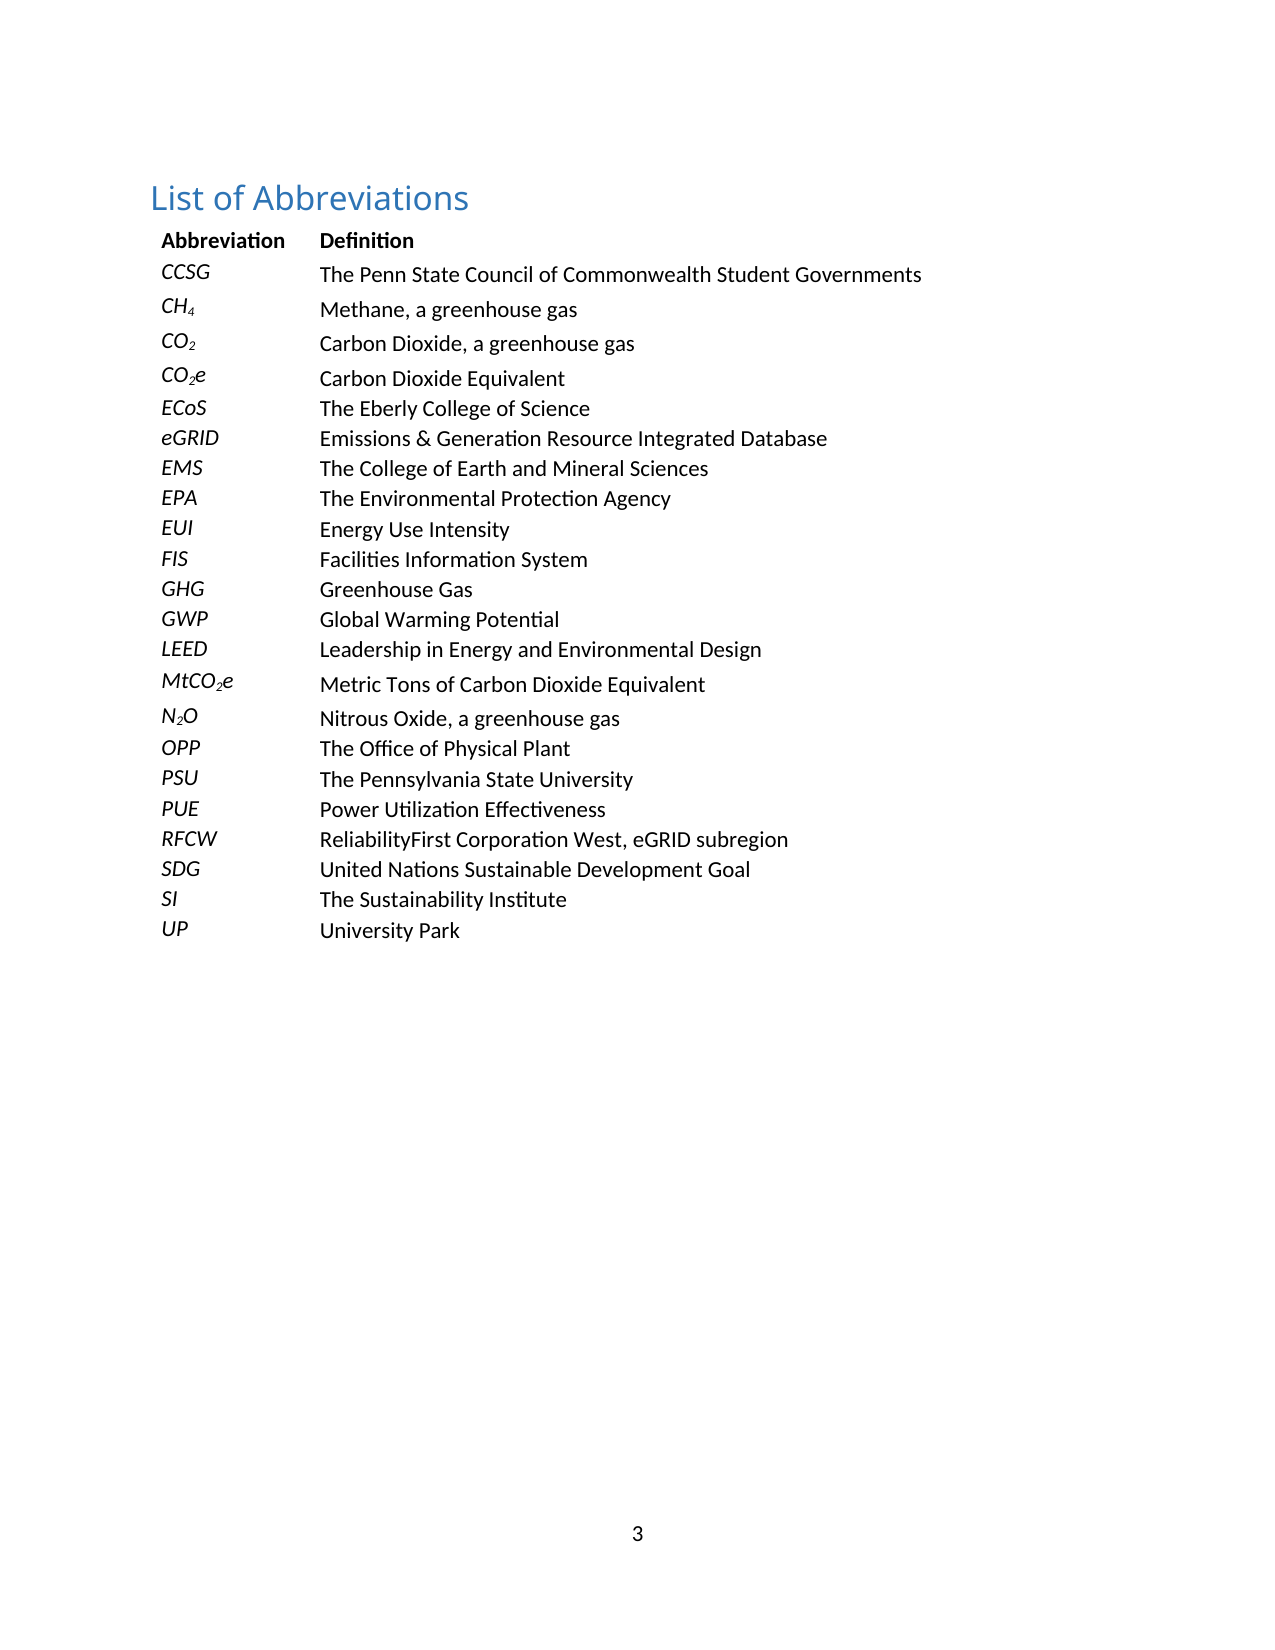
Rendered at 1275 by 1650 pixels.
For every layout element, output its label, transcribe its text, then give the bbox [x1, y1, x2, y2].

table_cell CO2e [150, 357, 308, 392]
table_cell CH4 [150, 289, 308, 323]
table_cell Emissions & Generation Resource Integrated Database [308, 422, 1134, 452]
table_cell SI [150, 883, 308, 913]
table_cell The Pennsylvania State University [308, 763, 1134, 793]
table_header Definition [308, 224, 1134, 254]
table_cell Facilities Information System [308, 543, 1134, 573]
table_header Abbreviation [150, 224, 308, 254]
table_cell United Nations Sustainable Development Goal [308, 853, 1134, 883]
table_cell N2O [150, 698, 308, 732]
table_cell The Eberly College of Science [308, 392, 1134, 422]
table_cell ECoS [150, 392, 308, 422]
table_cell Nitrous Oxide, a greenhouse gas [308, 698, 1134, 732]
table_cell ReliabilityFirst Corporation West, eGRID subregion [308, 823, 1134, 853]
table_cell OPP [150, 732, 308, 762]
subtitle List of Abbreviations [150, 175, 1125, 220]
table_cell Energy Use Intensity [308, 513, 1134, 543]
table_cell PSU [150, 763, 308, 793]
table_cell CCSG [150, 254, 308, 288]
table_cell University Park [308, 914, 1134, 944]
table_cell EUI [150, 513, 308, 543]
table_cell UP [150, 914, 308, 944]
table_cell The College of Earth and Mineral Sciences [308, 452, 1134, 482]
table_cell The Sustainability Institute [308, 883, 1134, 913]
table_cell Methane, a greenhouse gas [308, 289, 1134, 323]
table_cell Power Utilization Effectiveness [308, 793, 1134, 823]
table_cell CO2 [150, 323, 308, 357]
table_cell MtCO2e [150, 664, 308, 698]
table_cell The Penn State Council of Commonwealth Student Governments [308, 254, 1134, 288]
table_cell GWP [150, 603, 308, 633]
table_cell Metric Tons of Carbon Dioxide Equivalent [308, 664, 1134, 698]
table_cell PUE [150, 793, 308, 823]
table_cell Global Warming Potential [308, 603, 1134, 633]
table_cell Greenhouse Gas [308, 573, 1134, 603]
table_cell eGRID [150, 422, 308, 452]
table_cell The Office of Physical Plant [308, 732, 1134, 762]
table_cell SDG [150, 853, 308, 883]
table_cell Leadership in Energy and Environmental Design [308, 633, 1134, 663]
table_cell LEED [150, 633, 308, 663]
table_cell EMS [150, 452, 308, 482]
table_cell RFCW [150, 823, 308, 853]
table_cell The Environmental Protection Agency [308, 482, 1134, 512]
table_cell Carbon Dioxide Equivalent [308, 357, 1134, 392]
table_cell FIS [150, 543, 308, 573]
table_cell EPA [150, 482, 308, 512]
table_cell Carbon Dioxide, a greenhouse gas [308, 323, 1134, 357]
table_cell GHG [150, 573, 308, 603]
